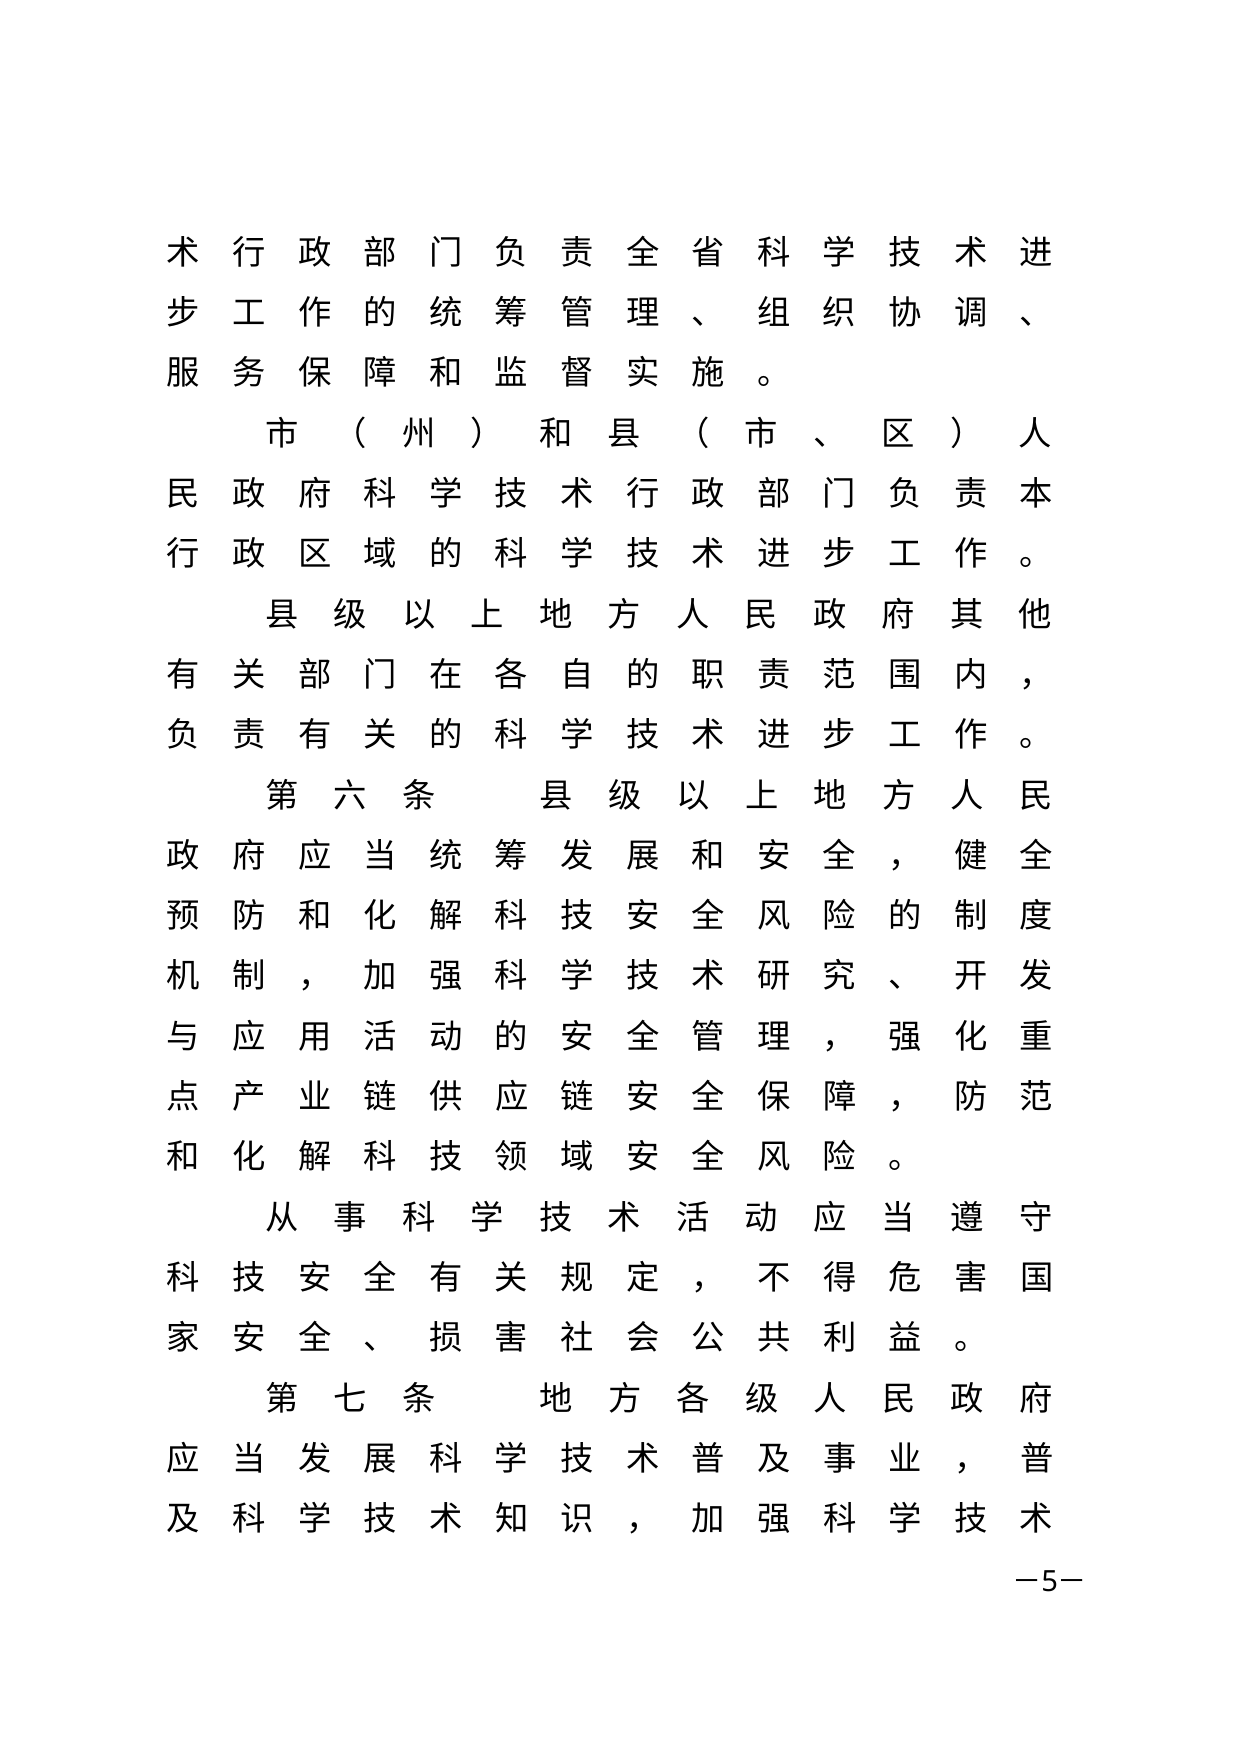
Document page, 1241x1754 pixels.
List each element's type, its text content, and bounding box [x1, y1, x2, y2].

text 市（州）和县（市、区）人民政府科学技术行政部门负责本行政区域的科学技术进步工作。 [167, 400, 1085, 581]
text 第六条 县级以上地方人民政府应当统筹发展和安全，健全预防和化解科技安全风险的制度机制，加强科学技术研究、开发与应用活动的安全管理，强化重点产业链供应链安全保障，防范和化解科技领域安全风险。 [167, 762, 1085, 1184]
text 第五条 省人民政府科学技术行政部门负责全省科学技术进步工作的统筹管理、组织协调、服务保障和监督实施。 [167, 219, 1085, 400]
text 第七条 地方各级人民政府应当发展科学技术普及事业，普及科学技术知识，加强科学技术普及基础设施和能力建设，弘扬科学家精神，提高全体公民特别是青少年的科学文化素质。 [167, 1365, 1085, 1546]
text 从事科学技术活动应当遵守科技安全有关规定，不得危害国家安全、损害社会公共利益。 [167, 1184, 1085, 1365]
text 县级以上地方人民政府其他有关部门在各自的职责范围内，负责有关的科学技术进步工作。 [167, 581, 1085, 762]
